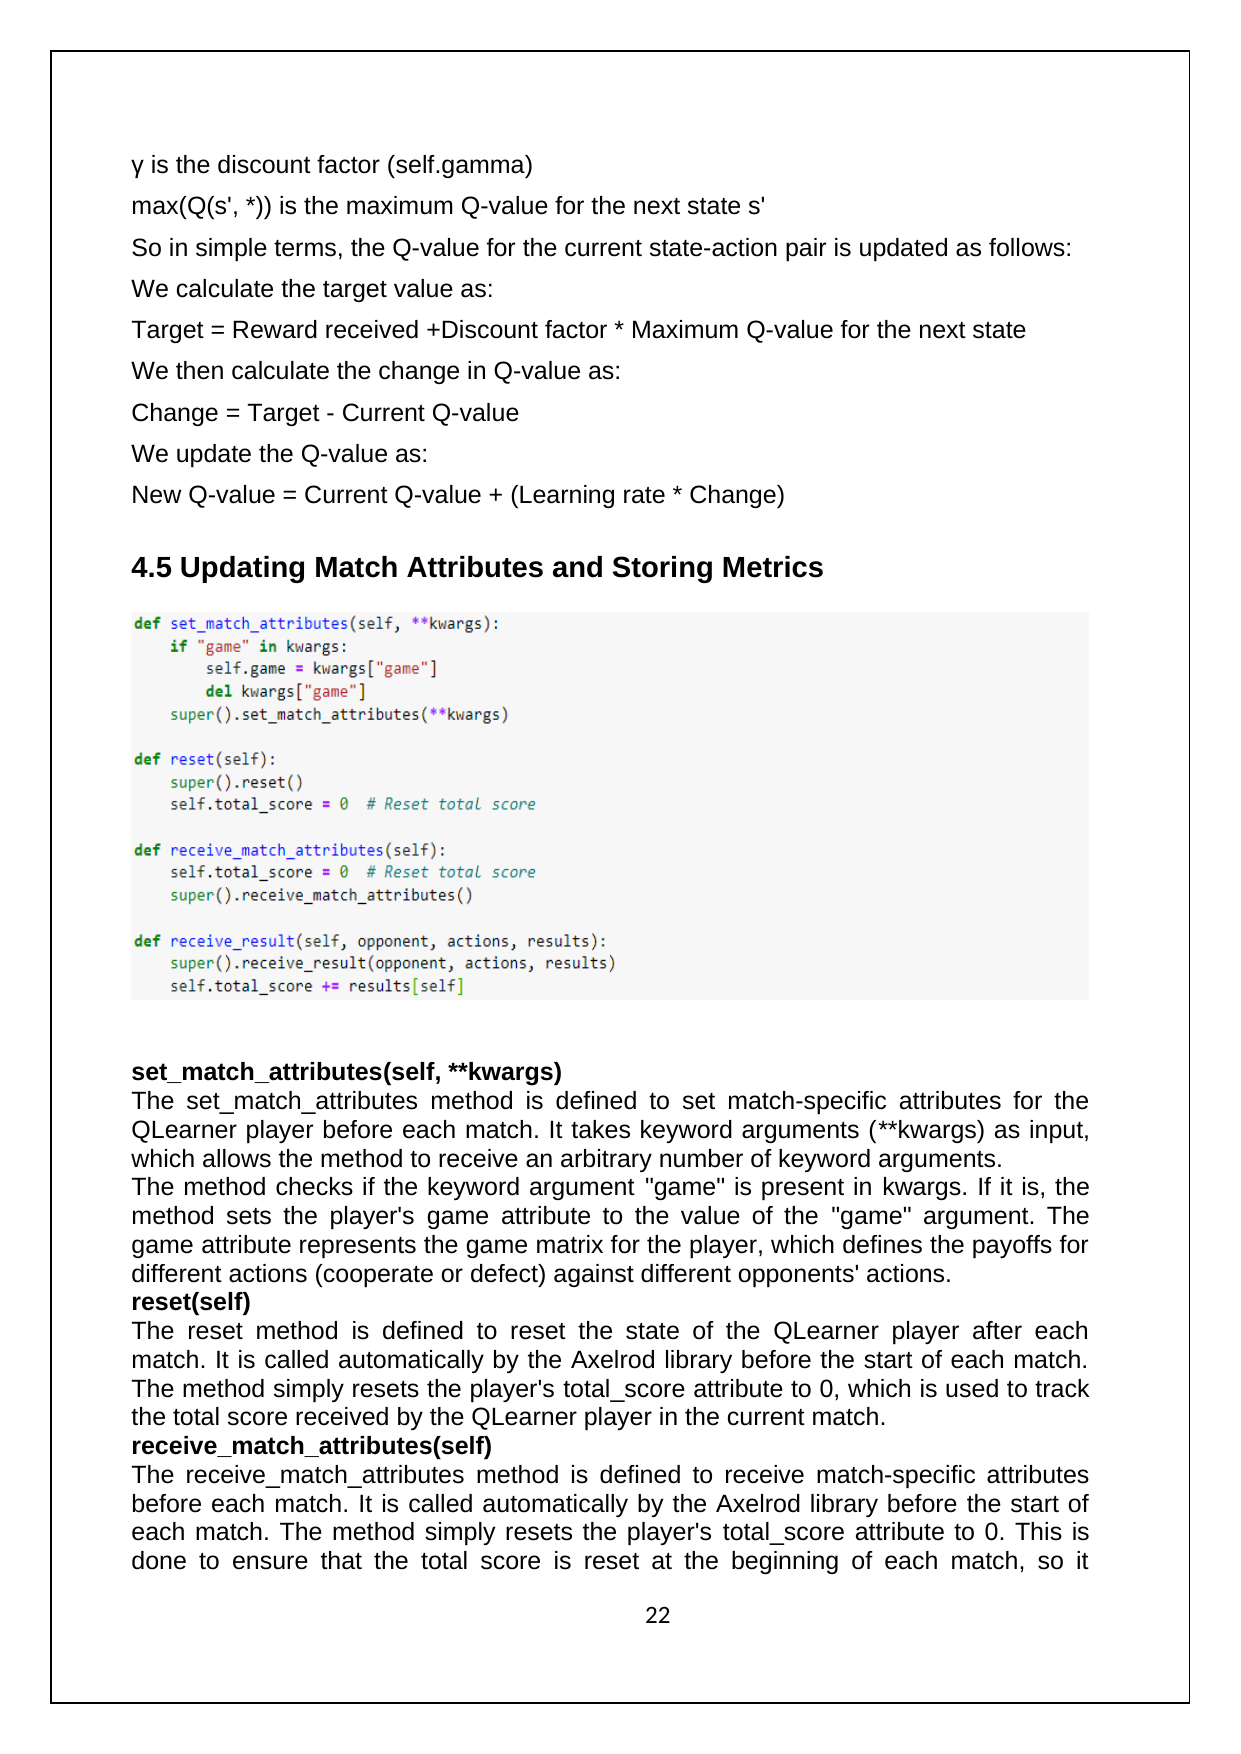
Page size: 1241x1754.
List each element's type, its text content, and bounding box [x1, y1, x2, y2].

list set_match_attributes(self, **kwargs) [131, 1057, 1090, 1086]
list The set_match_attributes method is defined to set match-specific attributes for the QLearner player before each match. It takes keyword arguments (**kwargs) as input, which allows the method to receive an arbitrary number of keyword arguments. [131, 1086, 1090, 1172]
text So in simple terms, the Q-value for the current state-action pair is updated as follows: [131, 232, 1090, 261]
list 4.5 Updating Match Attributes and Storing Metrics [131, 550, 1090, 583]
text We then calculate the change in Q-value as: [131, 356, 1090, 385]
text New Q-value = Current Q-value + (Learning rate * Change) [131, 480, 1090, 509]
text Target = Reward received +Discount factor * Maximum Q-value for the next state [131, 315, 1090, 344]
list The method checks if the keyword argument "game" is present in kwargs. If it is, the method sets the player's game attribute to the value of the "game" argument. The game attribute represents the game matrix for the player, which defines the payoffs for different actions (cooperate or defect) against different opponents' actions. [131, 1172, 1090, 1287]
list The reset method is defined to reset the state of the QLearner player after each match. It is called automatically by the Axelrod library before the start of each match. The method simply resets the player's total_score attribute to 0, which is used to track the total score received by the QLearner player in the current match. [131, 1316, 1090, 1431]
text γ is the discount factor (self.gamma) [131, 150, 1090, 179]
text We update the Q-value as: [131, 439, 1090, 467]
text We calculate the target value as: [131, 274, 1090, 302]
list receive_match_attributes(self) [131, 1431, 1090, 1460]
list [131, 1460, 1090, 1575]
list reset(self) [131, 1287, 1090, 1316]
text Change = Target - Current Q-value [131, 397, 1090, 426]
picture [131, 612, 1089, 1000]
text max(Q(s', *)) is the maximum Q-value for the next state s' [131, 191, 1090, 220]
